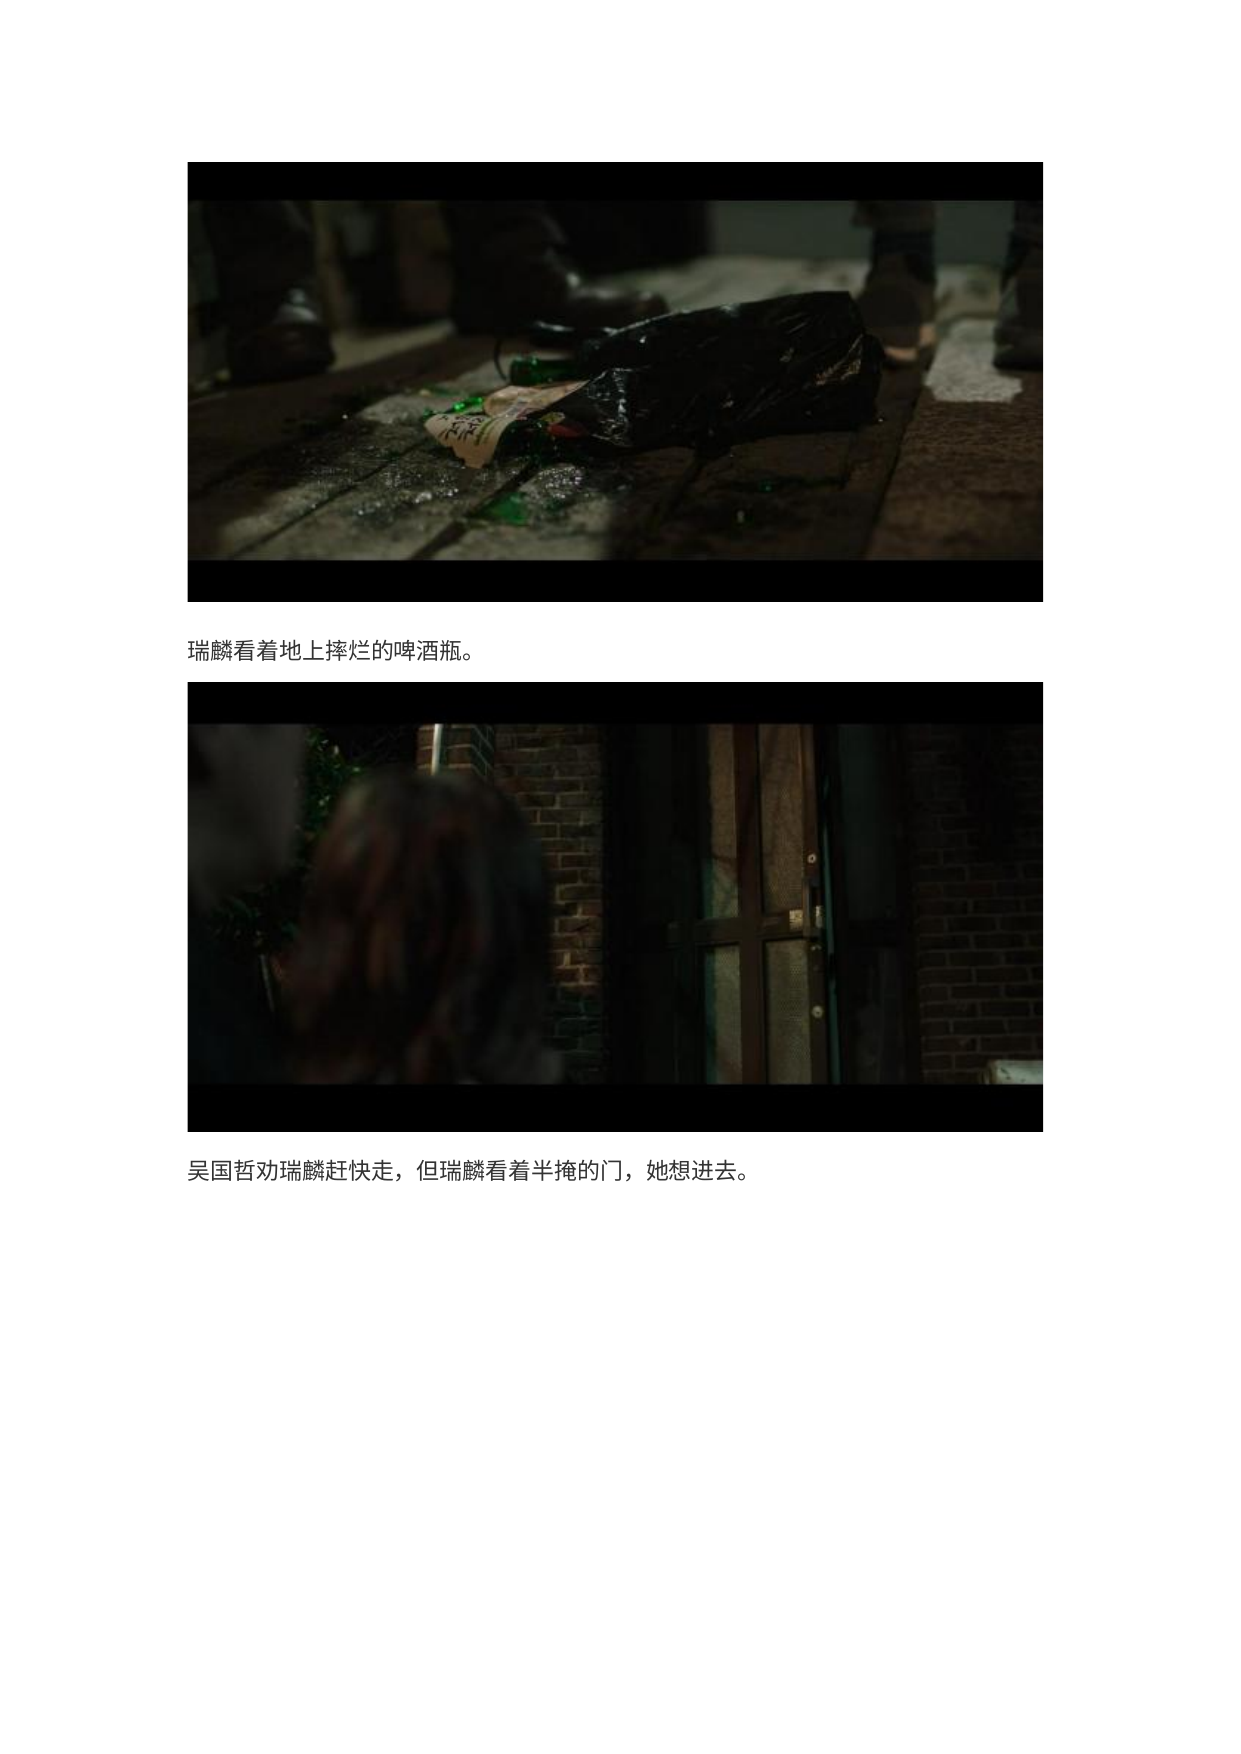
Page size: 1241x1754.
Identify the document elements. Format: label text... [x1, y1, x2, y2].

picture [187, 682, 1044, 1132]
text 瑞麟看着地上摔烂的啤酒瓶。 [187, 617, 1053, 682]
text 吴国哲劝瑞麟赶快走，但瑞麟看着半掩的门，她想进去。 [187, 1137, 1053, 1202]
picture [187, 162, 1044, 602]
